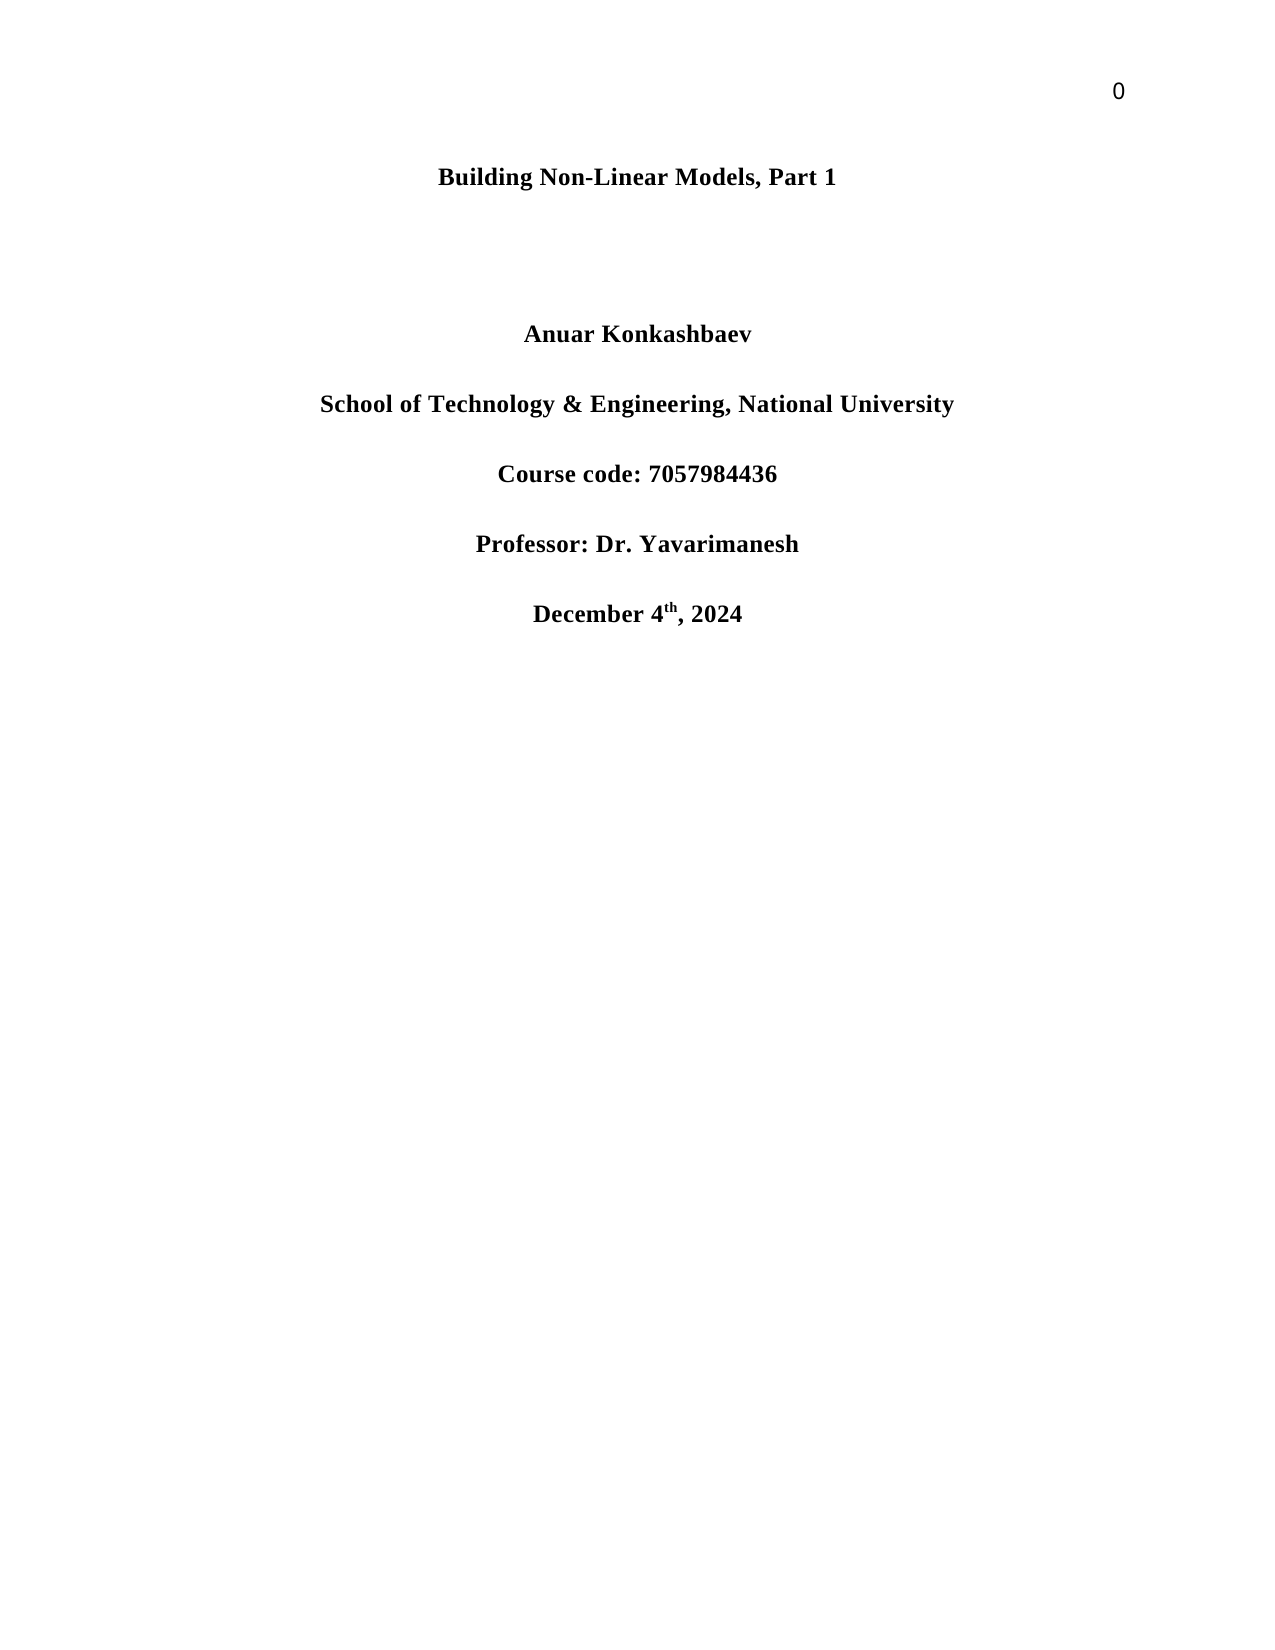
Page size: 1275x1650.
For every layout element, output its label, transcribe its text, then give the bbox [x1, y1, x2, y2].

subtitle Building Non-Linear Models, Part 1 [150, 162, 1125, 191]
subtitle December 4th, 2024 [150, 599, 1125, 628]
subtitle Professor: Dr. Yavarimanesh [150, 529, 1125, 558]
subtitle Course code: 7057984436 [150, 459, 1125, 488]
subtitle School of Technology & Engineering, National University [150, 389, 1125, 418]
subtitle Anuar Konkashbaev [150, 319, 1125, 348]
